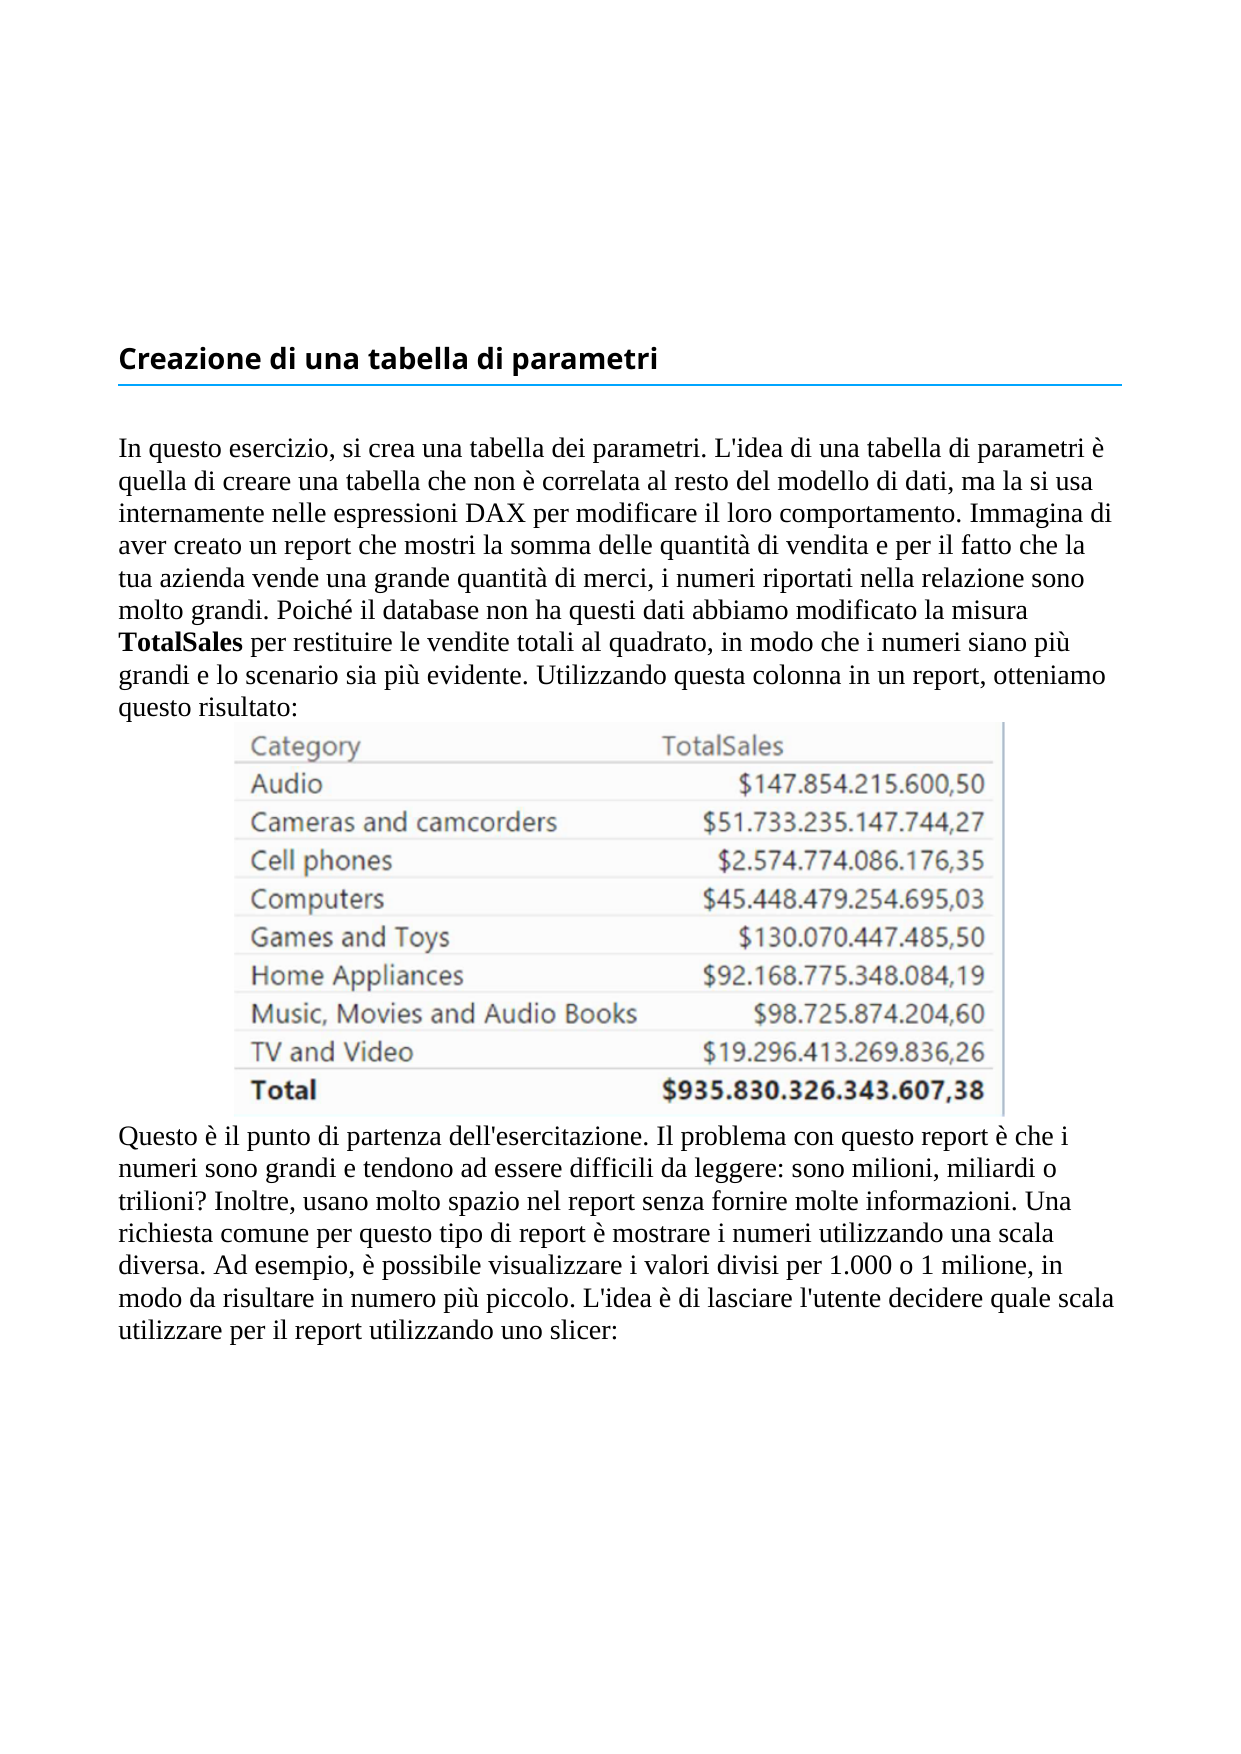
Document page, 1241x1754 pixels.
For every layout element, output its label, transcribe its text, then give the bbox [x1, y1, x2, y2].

text In questo esercizio, si crea una tabella dei parametri. L'idea di una tabella di parametri è quella di creare una tabella che non è correlata al resto del modello di dati, ma la si usa internamente nelle espressioni DAX per modificare il loro comportamento. Immagina di aver creato un report che mostri la somma delle quantità di vendita e per il fatto che la tua azienda vende una grande quantità di merci, i numeri riportati nella relazione sono molto grandi. Poiché il database non ha questi dati abbiamo modificato la misura TotalSales per restituire le vendite totali al quadrato, in modo che i numeri siano più grandi e lo scenario sia più evidente. Utilizzando questa colonna in un report, otteniamo questo risultato: [118, 431, 1122, 723]
picture [233, 722, 1007, 1119]
subtitle Creazione di una tabella di parametri [118, 338, 1122, 384]
text Questo è il punto di partenza dell'esercitazione. Il problema con questo report è che i numeri sono grandi e tendono ad essere difficili da leggere: sono milioni, miliardi o trilioni? Inoltre, usano molto spazio nel report senza fornire molte informazioni. Una richiesta comune per questo tipo di report è mostrare i numeri utilizzando una scala diversa. Ad esempio, è possibile visualizzare i valori divisi per 1.000 o 1 milione, in modo da risultare in numero più piccolo. L'idea è di lasciare l'utente decidere quale scala utilizzare per il report utilizzando uno slicer: [118, 1119, 1122, 1346]
